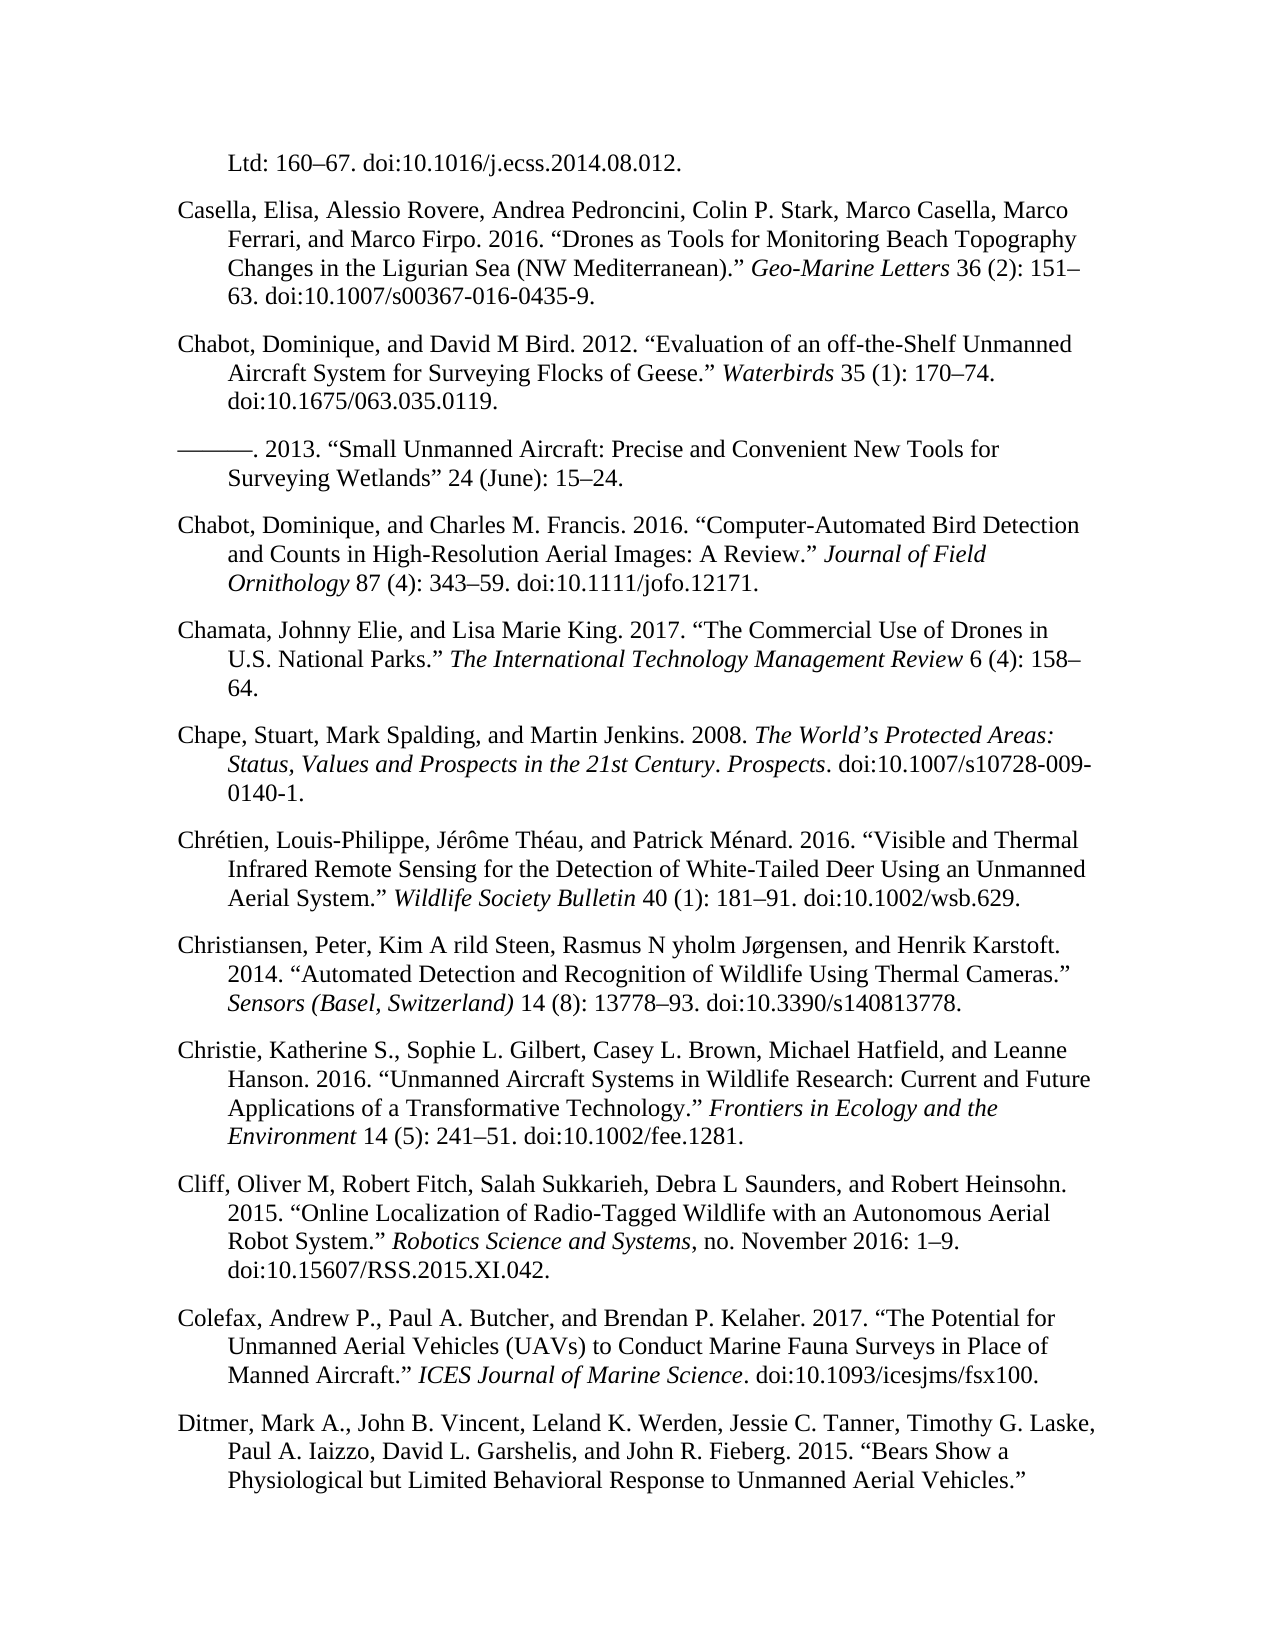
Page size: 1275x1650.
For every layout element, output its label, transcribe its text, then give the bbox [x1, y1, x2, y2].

text Christie, Katherine S., Sophie L. Gilbert, Casey L. Brown, Michael Hatfield, and Leanne Hanson. 2016. “Unmanned Aircraft Systems in Wildlife Research: Current and Future Applications of a Transformative Technology.” Frontiers in Ecology and the Environment 14 (5): 241–51. doi:10.1002/fee.1281. [177, 1035, 1098, 1150]
text ———. 2013. “Small Unmanned Aircraft: Precise and Convenient New Tools for Surveying Wetlands” 24 (June): 15–24. [177, 434, 1098, 491]
text Chape, Stuart, Mark Spalding, and Martin Jenkins. 2008. The World’s Protected Areas: Status, Values and Prospects in the 21st Century. Prospects. doi:10.1007/s10728-009-0140-1. [177, 720, 1098, 806]
text Chrétien, Louis-Philippe, Jérôme Théau, and Patrick Ménard. 2016. “Visible and Thermal Infrared Remote Sensing for the Detection of White-Tailed Deer Using an Unmanned Aerial System.” Wildlife Society Bulletin 40 (1): 181–91. doi:10.1002/wsb.629. [177, 825, 1098, 911]
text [177, 1408, 1098, 1494]
text Chabot, Dominique, and David M Bird. 2012. “Evaluation of an off-the-Shelf Unmanned Aircraft System for Surveying Flocks of Geese.” Waterbirds 35 (1): 170–74. doi:10.1675/063.035.0119. [177, 329, 1098, 415]
text Colefax, Andrew P., Paul A. Butcher, and Brendan P. Kelaher. 2017. “The Potential for Unmanned Aerial Vehicles (UAVs) to Conduct Marine Fauna Surveys in Place of Manned Aircraft.” ICES Journal of Marine Science. doi:10.1093/icesjms/fsx100. [177, 1303, 1098, 1389]
text Chamata, Johnny Elie, and Lisa Marie King. 2017. “The Commercial Use of Drones in U.S. National Parks.” The International Technology Management Review 6 (4): 158–64. [177, 615, 1098, 701]
text Christiansen, Peter, Kim A rild Steen, Rasmus N yholm Jørgensen, and Henrik Karstoft. 2014. “Automated Detection and Recognition of Wildlife Using Thermal Cameras.” Sensors (Basel, Switzerland) 14 (8): 13778–93. doi:10.3390/s140813778. [177, 930, 1098, 1016]
text Casella, Elisa, Alessio Rovere, Andrea Pedroncini, Colin P. Stark, Marco Casella, Marco Ferrari, and Marco Firpo. 2016. “Drones as Tools for Monitoring Beach Topography Changes in the Ligurian Sea (NW Mediterranean).” Geo-Marine Letters 36 (2): 151–63. doi:10.1007/s00367-016-0435-9. [177, 195, 1098, 310]
text Cliff, Oliver M, Robert Fitch, Salah Sukkarieh, Debra L Saunders, and Robert Heinsohn. 2015. “Online Localization of Radio-Tagged Wildlife with an Autonomous Aerial Robot System.” Robotics Science and Systems, no. November 2016: 1–9. doi:10.15607/RSS.2015.XI.042. [177, 1169, 1098, 1284]
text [177, 148, 1098, 176]
text Chabot, Dominique, and Charles M. Francis. 2016. “Computer-Automated Bird Detection and Counts in High-Resolution Aerial Images: A Review.” Journal of Field Ornithology 87 (4): 343–59. doi:10.1111/jofo.12171. [177, 510, 1098, 596]
